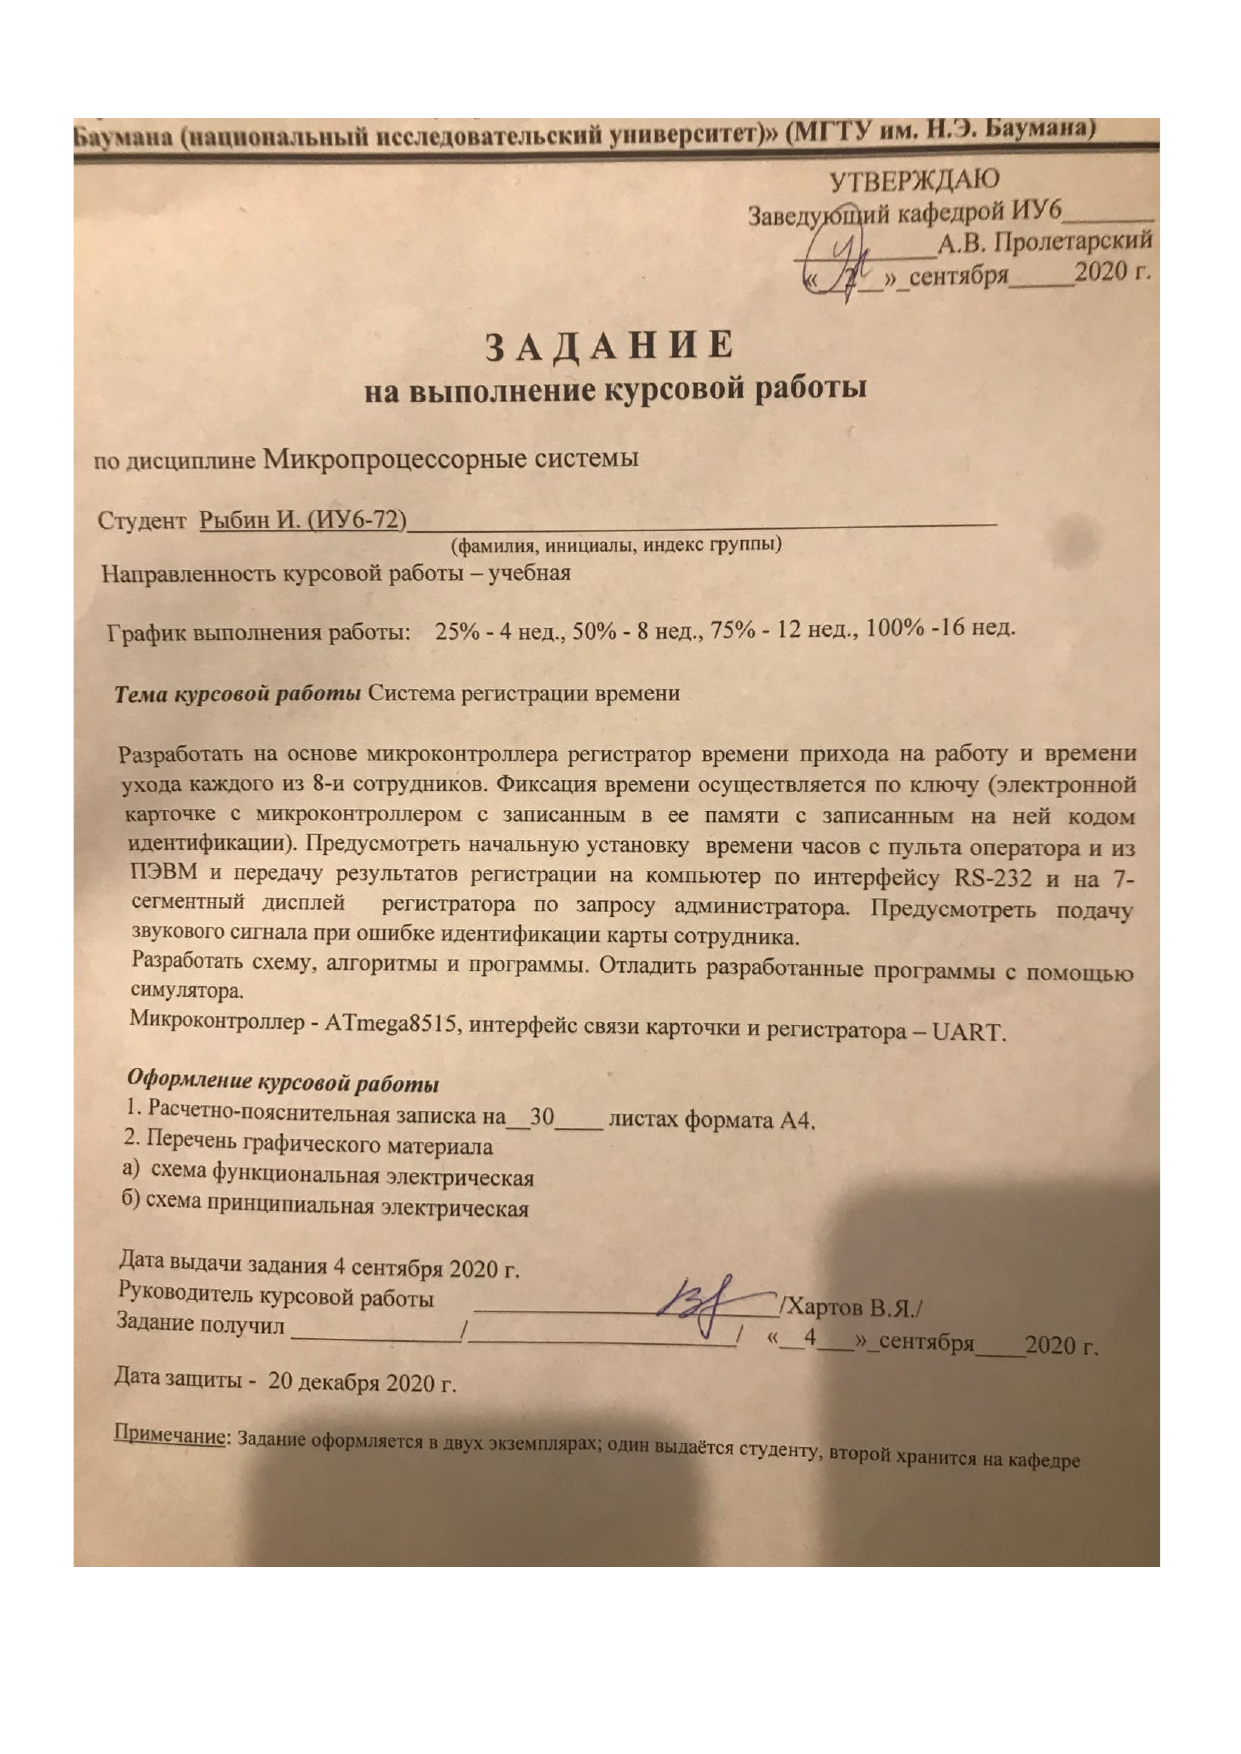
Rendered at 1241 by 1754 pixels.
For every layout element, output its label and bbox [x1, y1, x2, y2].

picture [73, 118, 1161, 1567]
